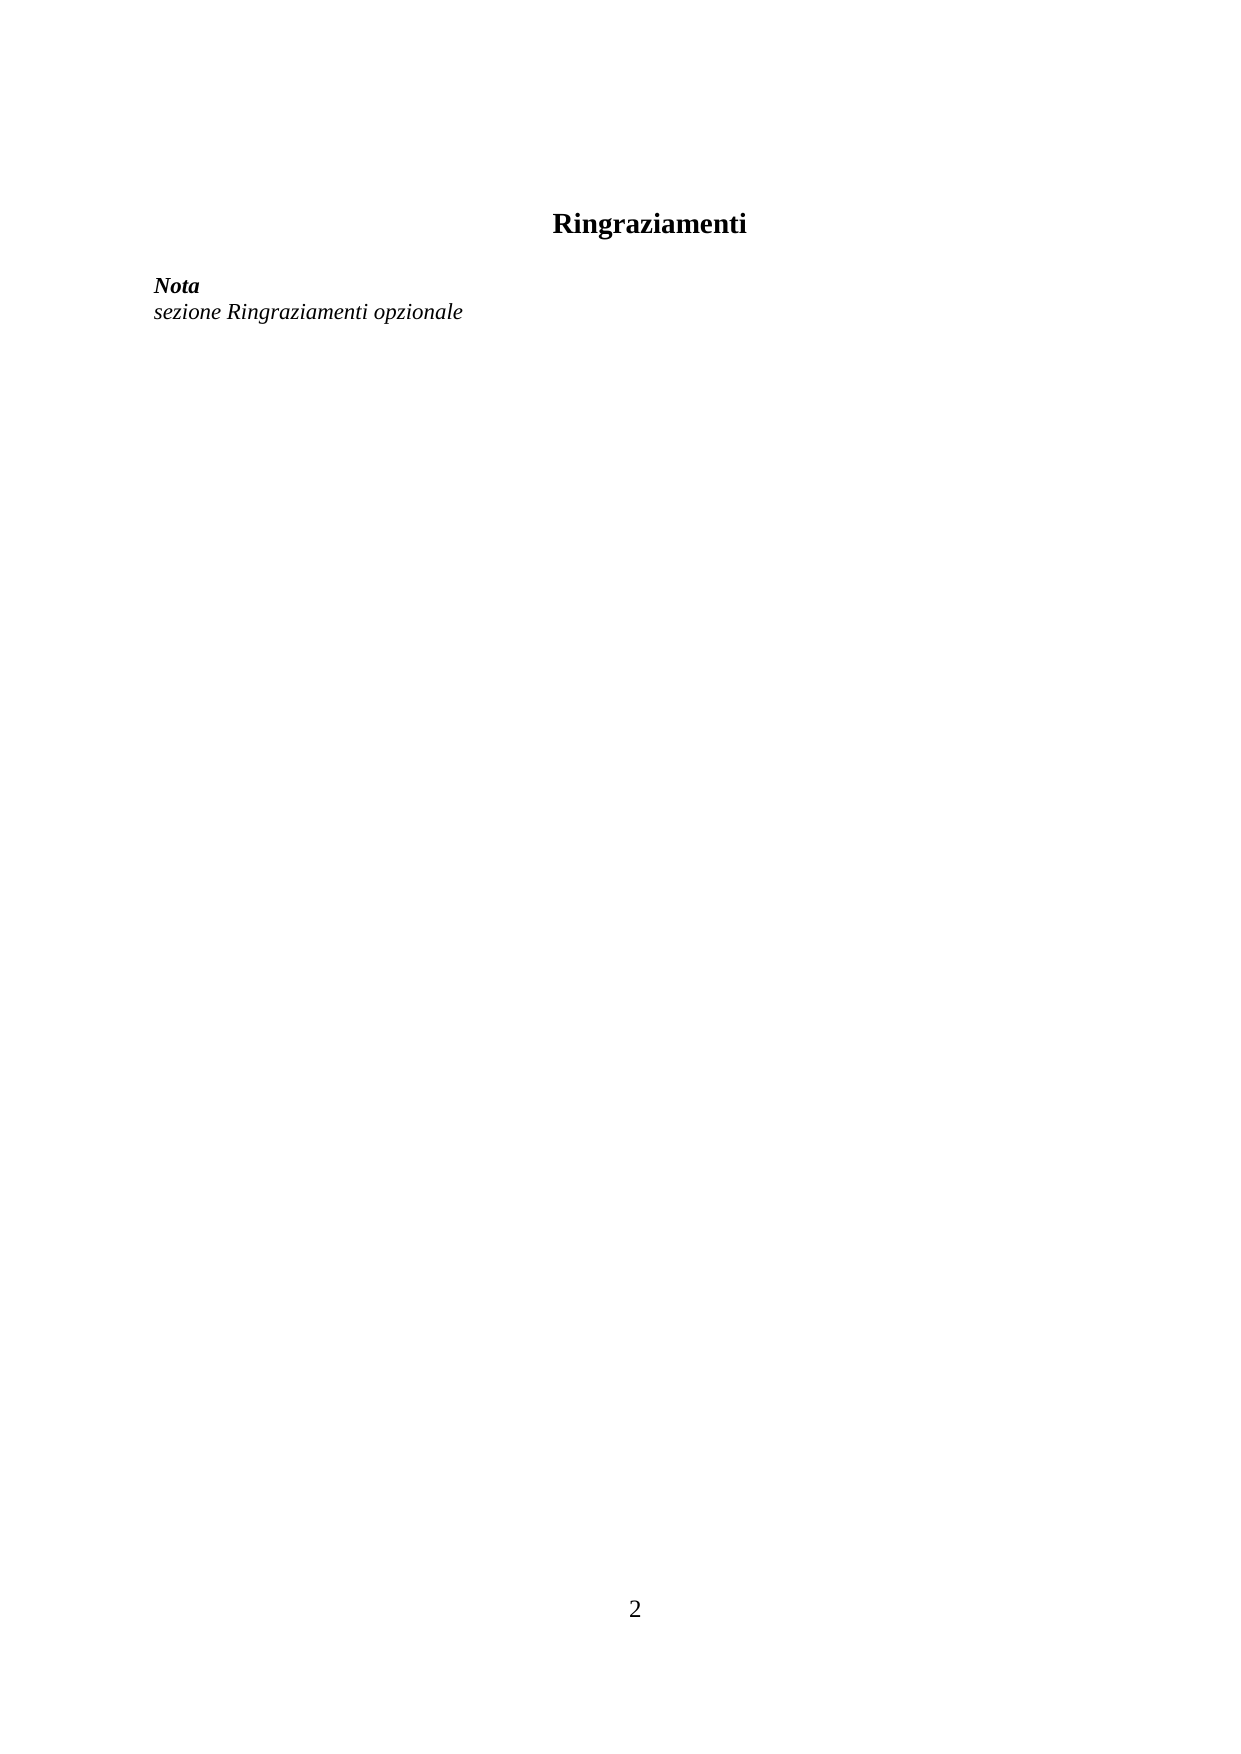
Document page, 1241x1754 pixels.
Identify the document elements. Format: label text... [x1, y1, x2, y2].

text sezione Ringraziamenti opzionale [148, 298, 1152, 325]
text Nota [148, 272, 1152, 298]
text Ringraziamenti [148, 207, 1152, 240]
